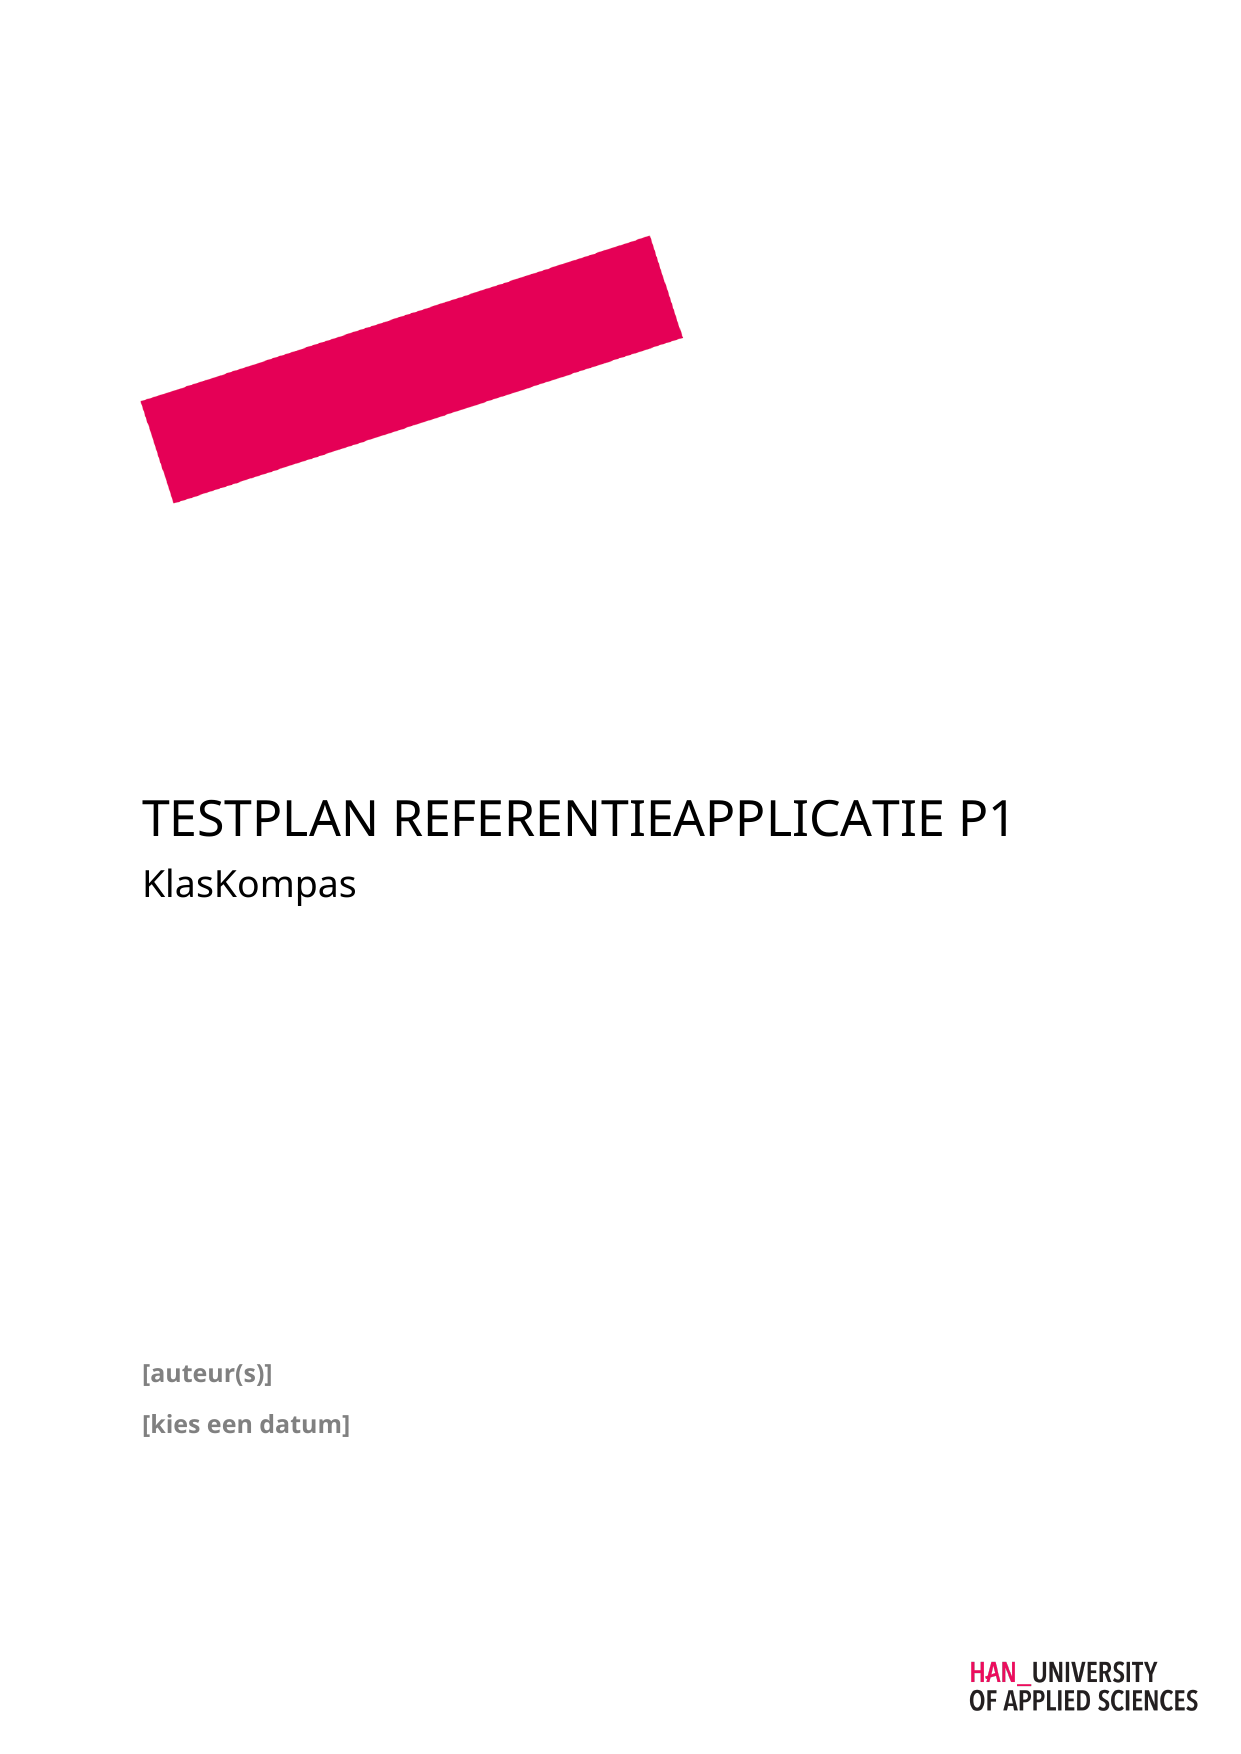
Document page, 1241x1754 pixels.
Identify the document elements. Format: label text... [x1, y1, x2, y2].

picture [59, 0, 827, 535]
table_header KlasKompas [142, 783, 1097, 1356]
picture [927, 1618, 1241, 1754]
